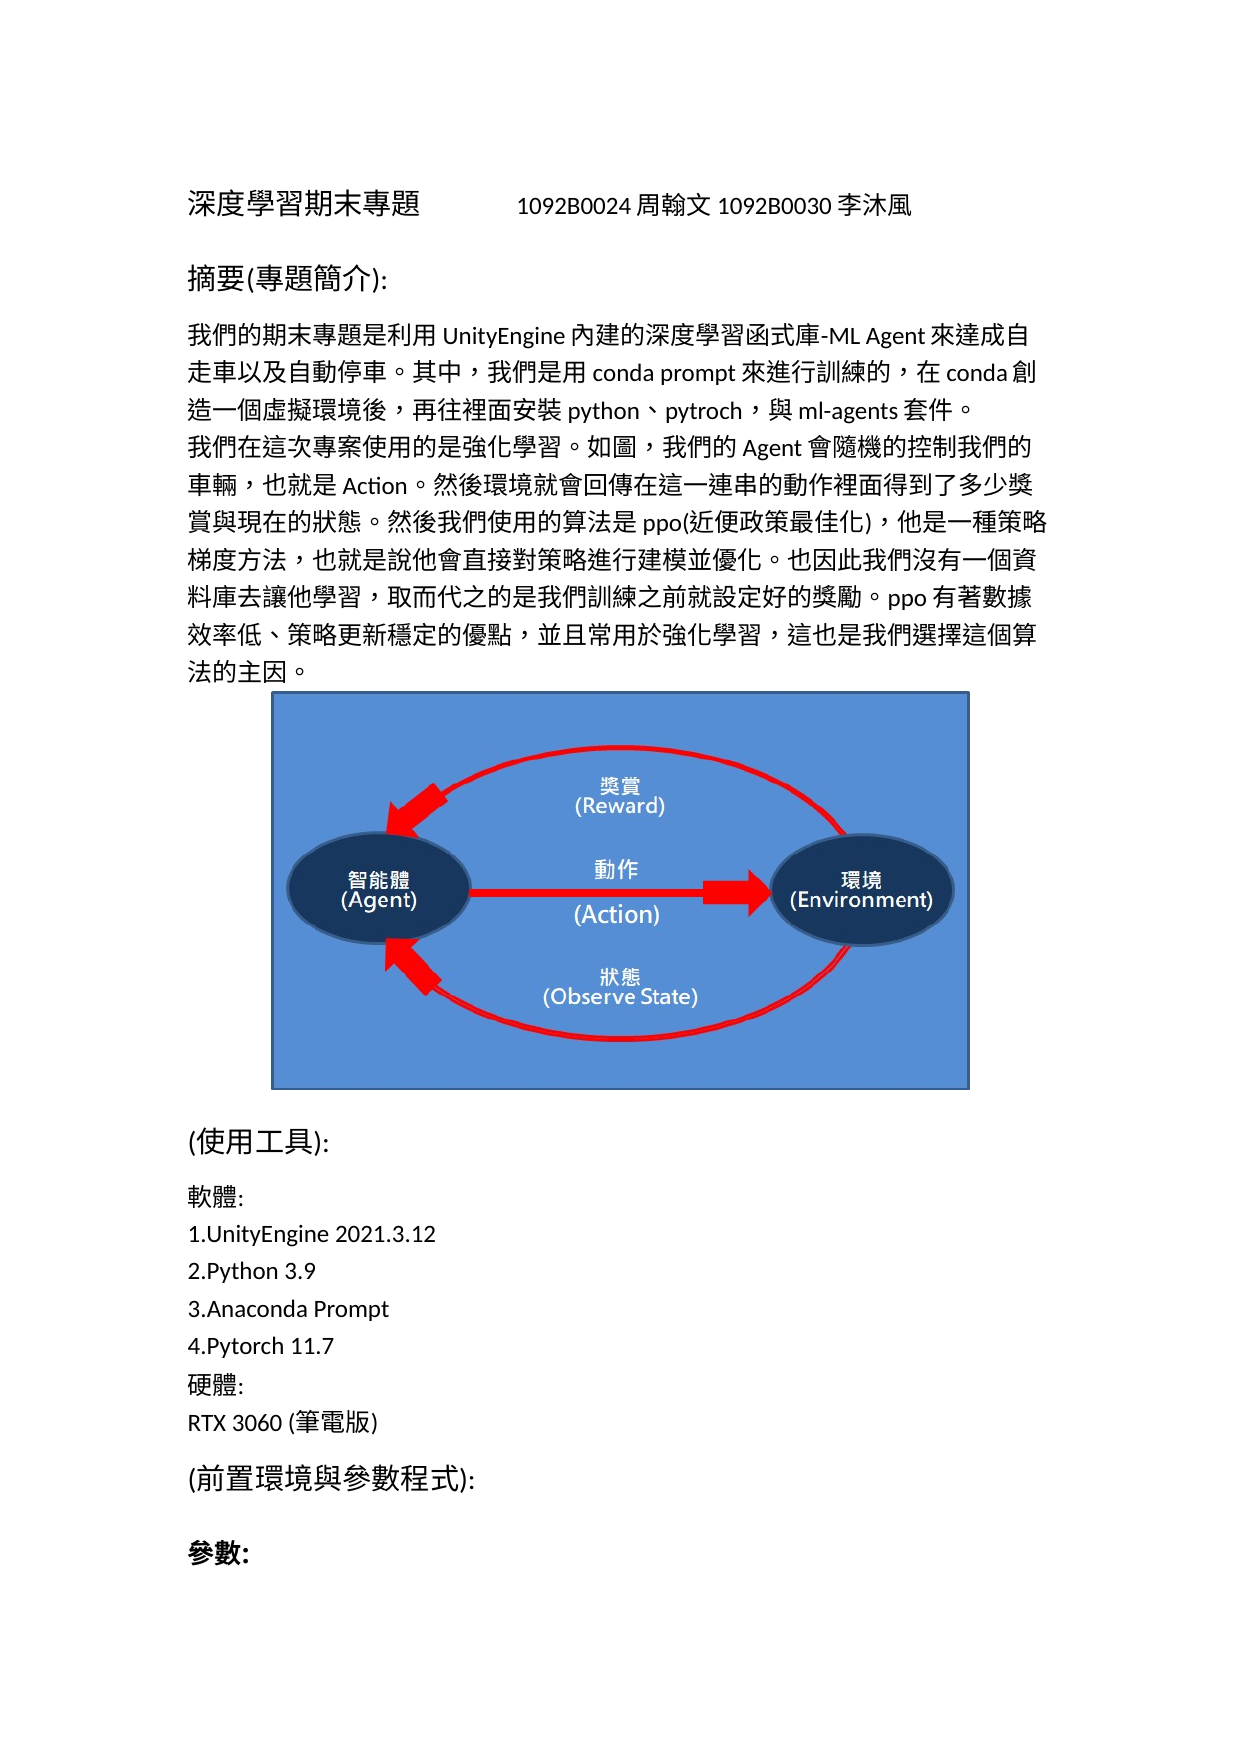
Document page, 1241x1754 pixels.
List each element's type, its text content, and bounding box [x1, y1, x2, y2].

text 軟體: [187, 1177, 1053, 1214]
text 3.Anaconda Prompt [187, 1289, 1053, 1327]
text 2.Python 3.9 [187, 1252, 1053, 1289]
text 摘要(專題簡介): [187, 239, 1053, 314]
text 1.UnityEngine 2021.3.12 [187, 1214, 1053, 1252]
picture [270, 689, 970, 1090]
text 深度學習期末專題 1092B0024周翰文 1092B0030 李沐風 [187, 164, 1053, 239]
text (前置環境與參數程式): [187, 1439, 1053, 1514]
text 參數: [187, 1514, 1053, 1589]
text 硬體: [187, 1364, 1053, 1402]
text RTX 3060 (筆電版) [187, 1402, 1053, 1439]
text 4.Pytorch 11.7 [187, 1327, 1053, 1364]
text 我們的期末專題是利用UnityEngine內建的深度學習函式庫-ML Agent來達成自走車以及自動停車。其中，我們是用conda prompt來進行訓練的，在conda創造一個虛擬環境後，再往裡面安裝python、pytroch，與ml-agents套件。 [187, 314, 1053, 427]
text 我們在這次專案使用的是強化學習。如圖，我們的Agent會隨機的控制我們的車輛，也就是Action。然後環境就會回傳在這一連串的動作裡面得到了多少獎賞與現在的狀態。然後我們使用的算法是ppo(近便政策最佳化)，他是一種策略梯度方法，也就是說他會直接對策略進行建模並優化。也因此我們沒有一個資料庫去讓他學習，取而代之的是我們訓練之前就設定好的獎勵。ppo有著數據效率低、策略更新穩定的優點，並且常用於強化學習，這也是我們選擇這個算法的主因。 [187, 427, 1053, 689]
